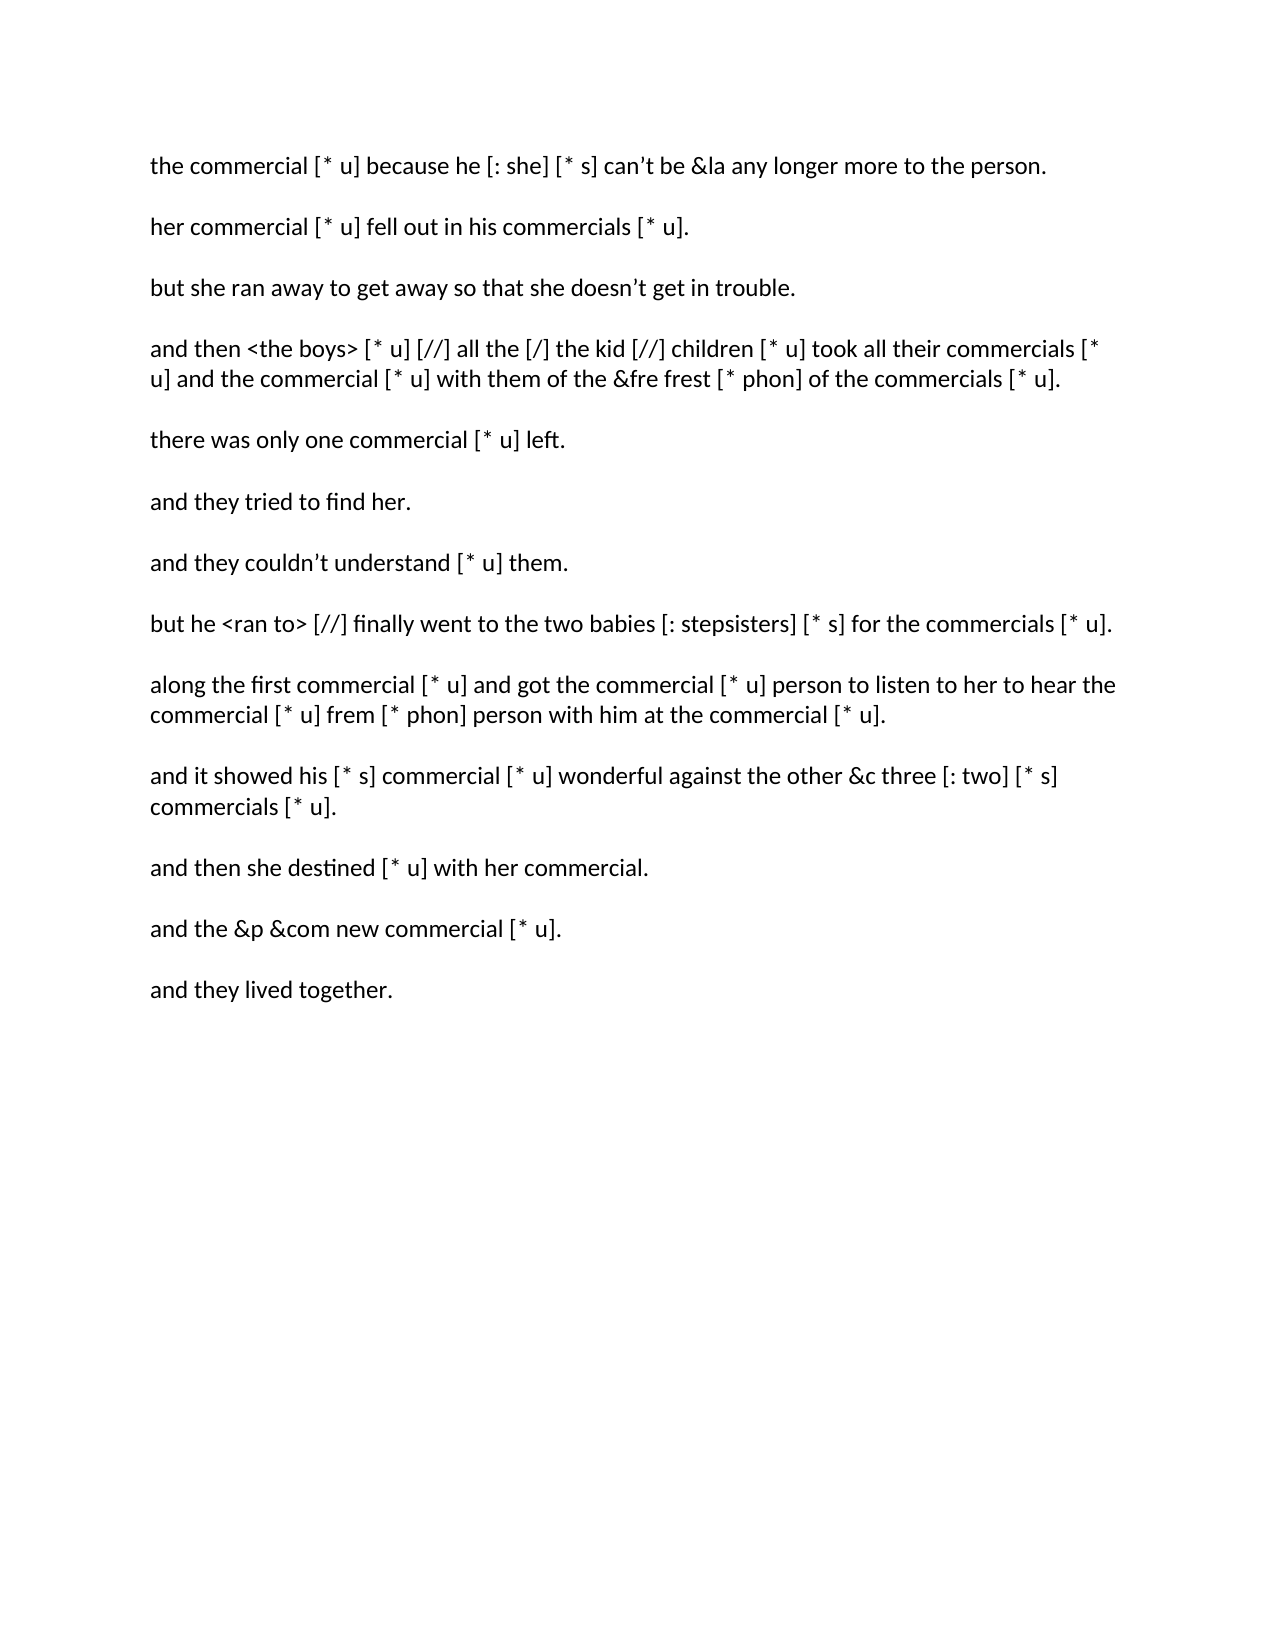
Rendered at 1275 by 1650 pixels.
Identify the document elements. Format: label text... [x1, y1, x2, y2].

text and the &p &com new commercial [* u]. [150, 913, 1125, 943]
text and they tried to find her. [150, 486, 1125, 516]
text and then she destined [* u] with her commercial. [150, 852, 1125, 882]
text along the first commercial [* u] and got the commercial [* u] person to listen to her to hear the commercial [* u] frem [* phon] person with him at the commercial [* u]. [150, 669, 1125, 730]
text and it showed his [* s] commercial [* u] wonderful against the other &c three [: two] [* s] commercials [* u]. [150, 760, 1125, 821]
text but he <ran to> [//] finally went to the two babies [: stepsisters] [* s] for the commercials [* u]. [150, 608, 1125, 638]
text and they lived together. [150, 974, 1125, 1004]
text the commercial [* u] because he [: she] [* s] can’t be &la any longer more to the person. [150, 150, 1125, 181]
text but she ran away to get away so that she doesn’t get in trouble. [150, 272, 1125, 303]
text her commercial [* u] fell out in his commercials [* u]. [150, 211, 1125, 242]
text and then <the boys> [* u] [//] all the [/] the kid [//] children [* u] took all their commercials [* u] and the commercial [* u] with them of the &fre frest [* phon] of the commercials [* u]. [150, 333, 1125, 394]
text and they couldn’t understand [* u] them. [150, 547, 1125, 577]
text there was only one commercial [* u] left. [150, 425, 1125, 455]
